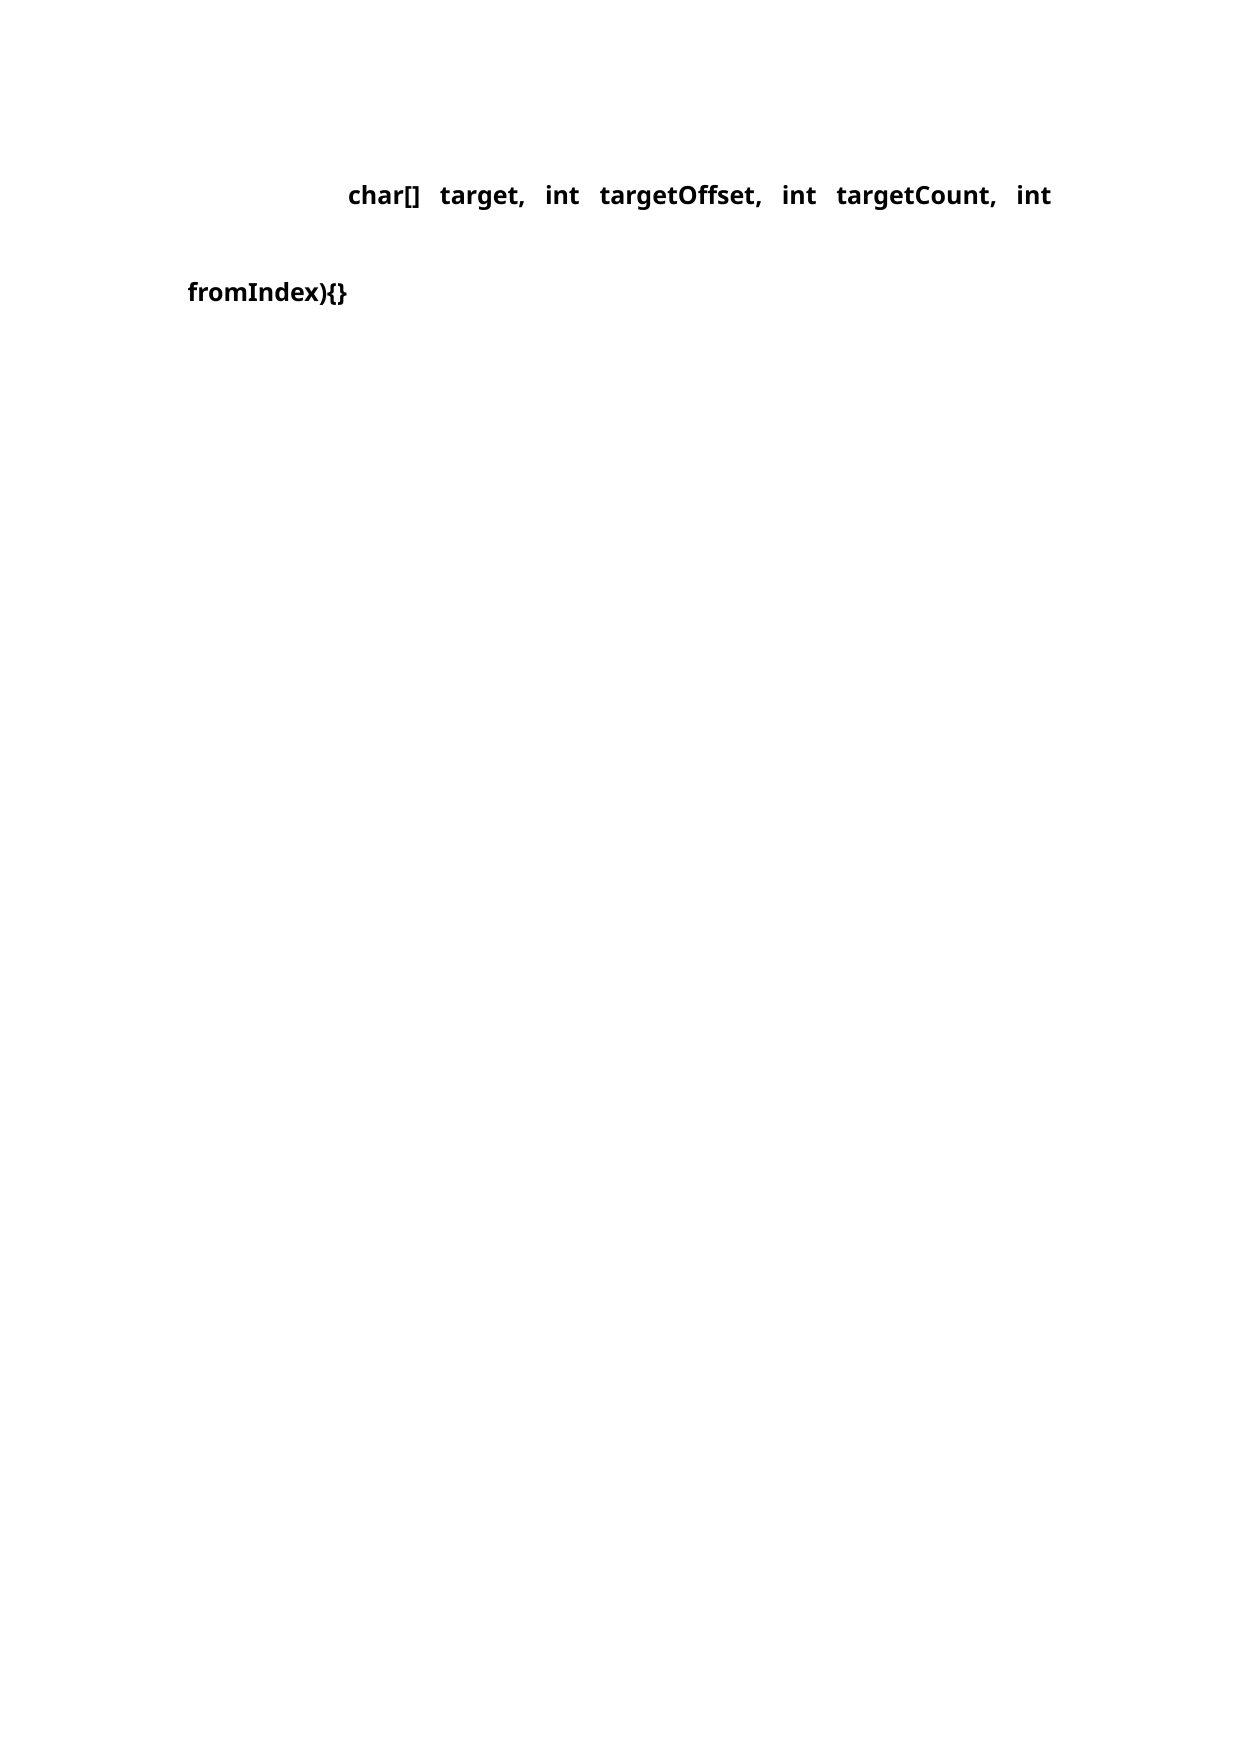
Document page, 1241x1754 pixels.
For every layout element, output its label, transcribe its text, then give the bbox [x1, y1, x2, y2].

text char[] target, int targetOffset, int targetCount, int fromIndex){} [187, 162, 1053, 324]
